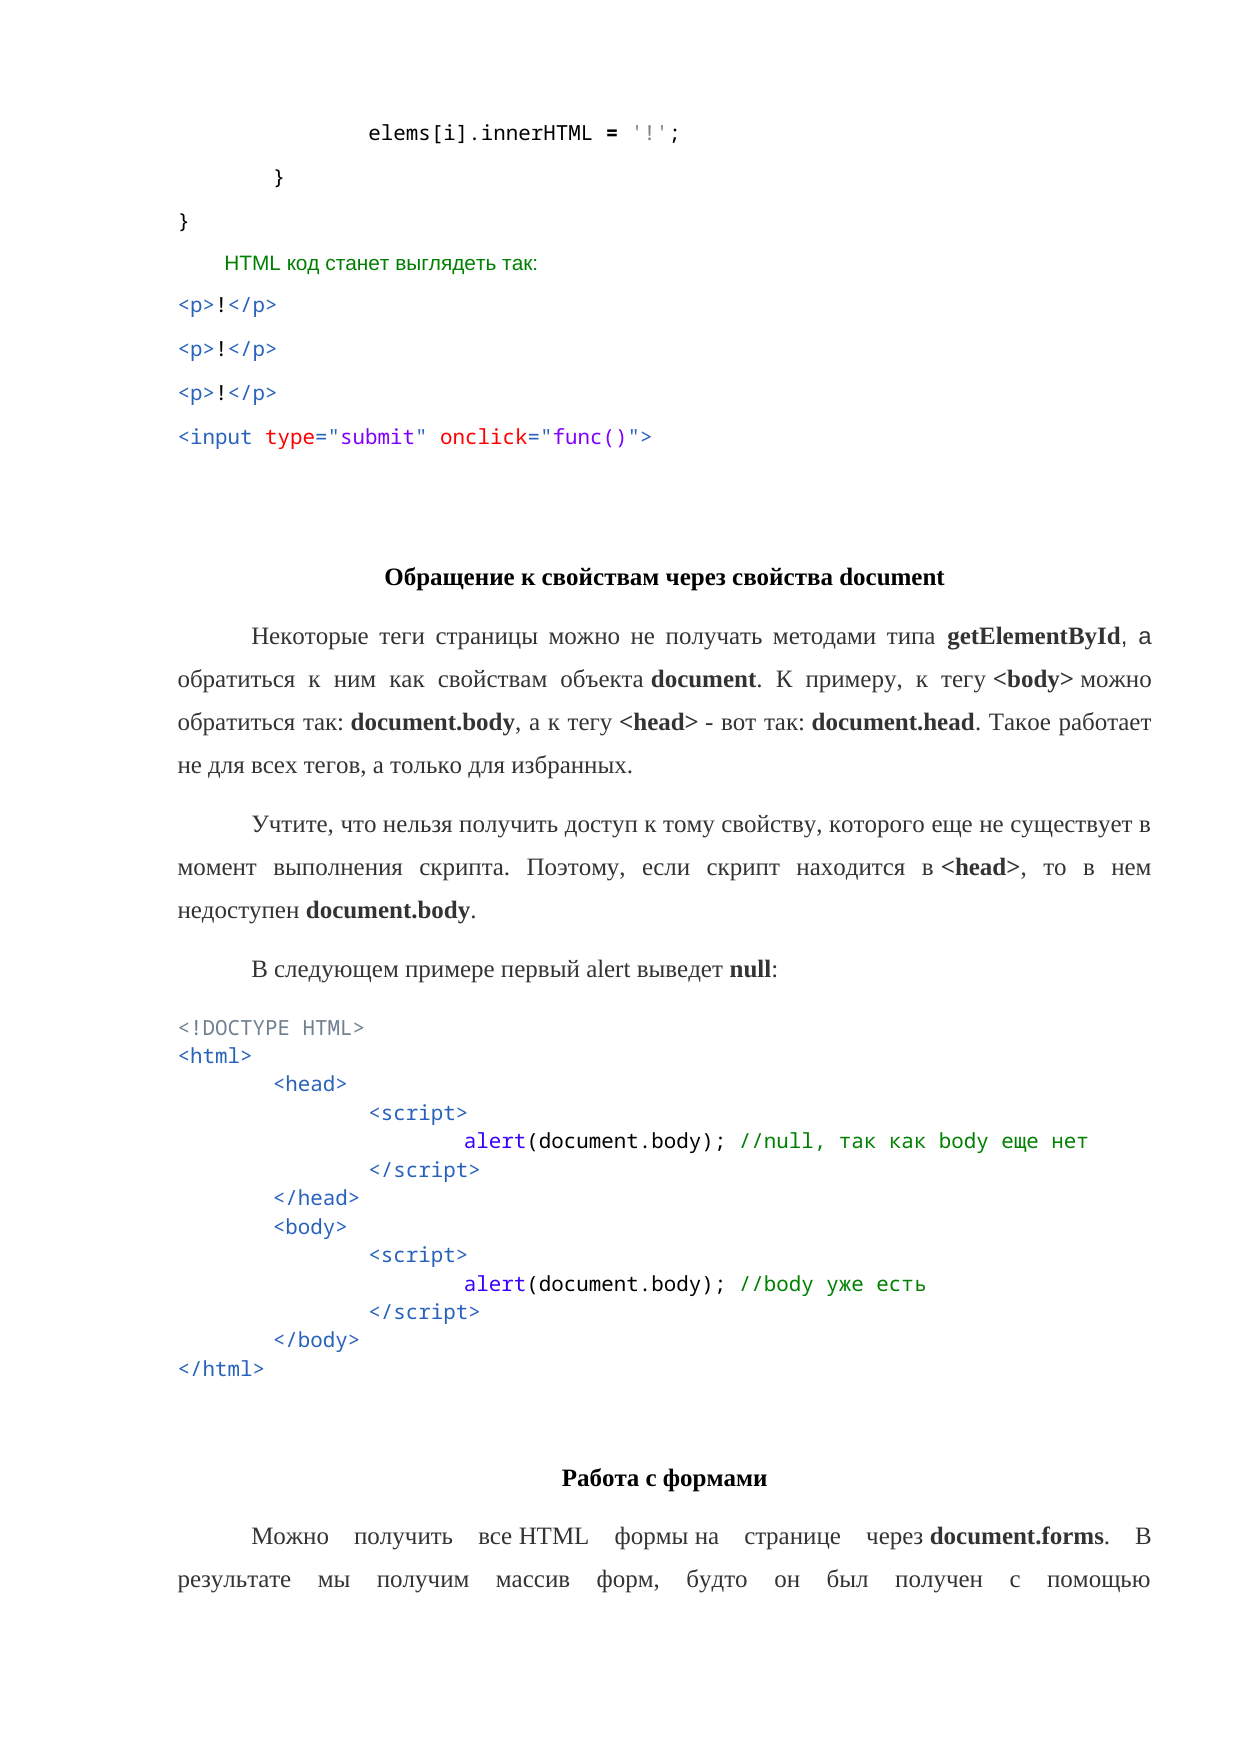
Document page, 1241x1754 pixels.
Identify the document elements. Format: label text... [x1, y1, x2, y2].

subtitle Обращение к свойствам через свойства document [177, 562, 1152, 591]
text <script> [177, 1240, 1152, 1269]
text </script> [177, 1155, 1152, 1183]
text elems[i].innerHTML = '!'; [177, 118, 1152, 147]
text <html> [177, 1041, 1152, 1069]
text <script> [177, 1098, 1152, 1126]
text } [177, 206, 1152, 235]
text <p>!</p> [177, 378, 1152, 406]
text <head> [177, 1069, 1152, 1098]
text <p>!</p> [177, 334, 1152, 362]
text <input type="submit" onclick="func()"> [177, 422, 1152, 451]
text alert(document.body); //null, так как body еще нет [177, 1126, 1152, 1155]
text </head> [177, 1183, 1152, 1212]
text } [177, 162, 1152, 191]
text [177, 1521, 1152, 1593]
text <body> [177, 1212, 1152, 1240]
text HTML код станет выглядеть так: [224, 250, 1105, 274]
text Учтите, что нельзя получить доступ к тому свойству, которого еще не существует в момент выполнения скрипта. Поэтому, если скрипт находится в <head>, то в нем недоступен document.body. [177, 809, 1152, 924]
subtitle Работа с формами [177, 1463, 1152, 1491]
text </script> [177, 1297, 1152, 1326]
text <p>!</p> [177, 290, 1152, 318]
text </body> [177, 1326, 1152, 1354]
text Некоторые теги страницы можно не получать методами типа getElementById, а обратиться к ним как свойствам объекта document. К примеру, к тегу <body> можно обратиться так: document.body, а к тегу <head> - вот так: document.head. Такое работает не для всех тегов, а только для избранных. [177, 621, 1152, 779]
text alert(document.body); //body уже есть [177, 1269, 1152, 1297]
text В следующем примере первый alert выведет null: [177, 954, 1152, 983]
text </html> [177, 1354, 1152, 1382]
text <!DOCTYPE HTML> [177, 1013, 1152, 1041]
